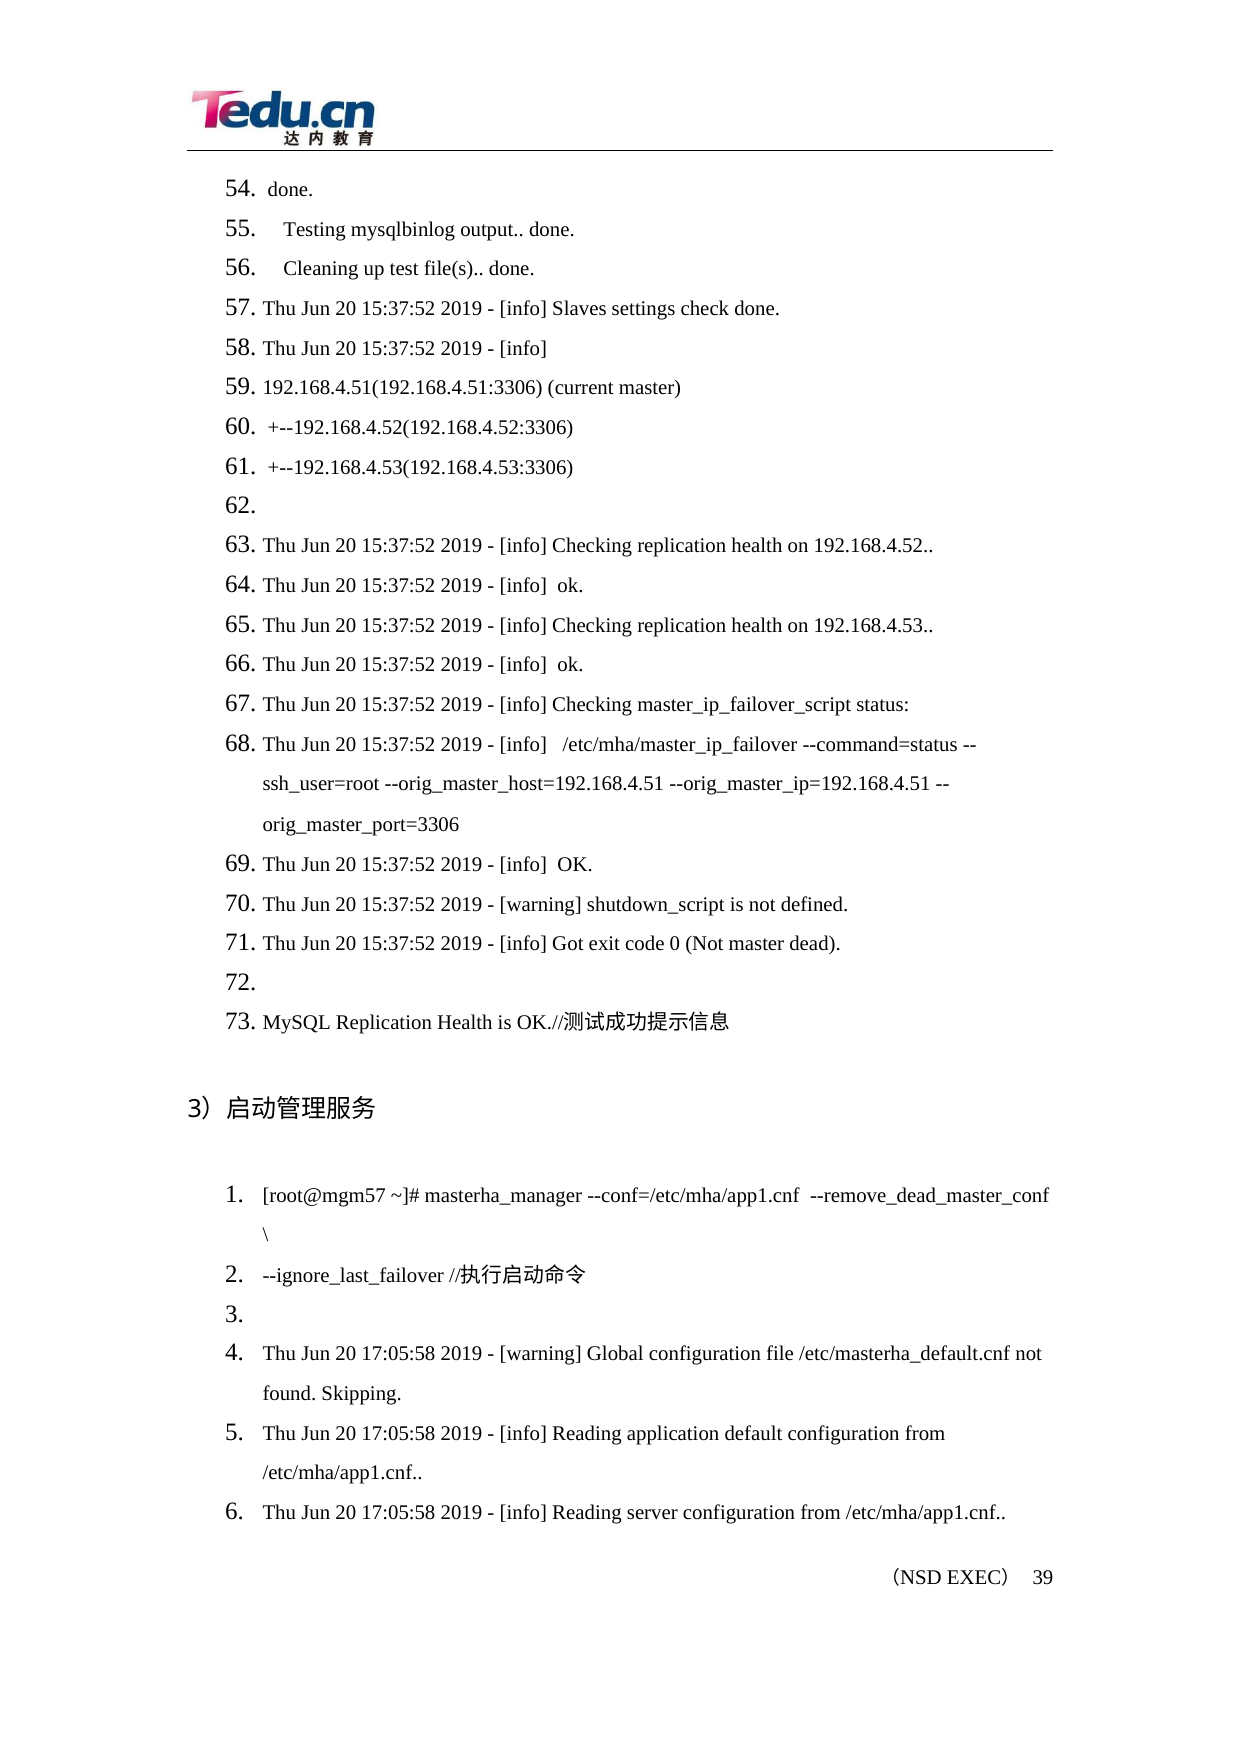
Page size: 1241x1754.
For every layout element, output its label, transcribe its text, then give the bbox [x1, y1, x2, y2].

list Thu Jun 20 15:37:52 2019 - [info] Checking master_ip_failover_script status: [225, 685, 1053, 719]
list MySQL Replication Health is OK.//测试成功提示信息 [225, 1003, 1053, 1037]
list Thu Jun 20 15:37:52 2019 - [info] /etc/mha/master_ip_failover --command=status --ssh_user=root --orig_master_host=192.168.4.51 --orig_master_ip=192.168.4.51 --orig_master_port=3306 [225, 725, 1053, 841]
list --ignore_last_failover //执行启动命令 [225, 1256, 1053, 1290]
list Thu Jun 20 15:37:52 2019 - [info] Got exit code 0 (Not master dead). [225, 925, 1053, 959]
list +--192.168.4.53(192.168.4.53:3306) [225, 448, 1053, 482]
list Testing mysqlbinlog output.. done. [225, 210, 1053, 244]
text 3）启动管理服务 [187, 1072, 1053, 1140]
list Thu Jun 20 15:37:52 2019 - [info] Checking replication health on 192.168.4.53.. [225, 606, 1053, 640]
list +--192.168.4.52(192.168.4.52:3306) [225, 408, 1053, 442]
list Thu Jun 20 15:37:52 2019 - [info] ok. [225, 646, 1053, 680]
list Thu Jun 20 17:05:58 2019 - [info] Reading application default configuration from /etc/mha/app1.cnf.. [225, 1414, 1053, 1489]
list Thu Jun 20 17:05:58 2019 - [info] Reading server configuration from /etc/mha/app1.cnf.. [225, 1494, 1053, 1528]
list Thu Jun 20 15:37:52 2019 - [info] OK. [225, 845, 1053, 879]
picture [187, 88, 379, 148]
list 192.168.4.51(192.168.4.51:3306) (current master) [225, 369, 1053, 403]
list done. [225, 170, 1053, 204]
list Thu Jun 20 15:37:52 2019 - [info] Checking replication health on 192.168.4.52.. [225, 527, 1053, 561]
list Thu Jun 20 15:37:52 2019 - [info] Slaves settings check done. [225, 289, 1053, 323]
list Thu Jun 20 15:37:52 2019 - [info] ok. [225, 566, 1053, 600]
list Thu Jun 20 17:05:58 2019 - [warning] Global configuration file /etc/masterha_default.cnf not found. Skipping. [225, 1335, 1053, 1409]
list Thu Jun 20 15:37:52 2019 - [warning] shutdown_script is not defined. [225, 885, 1053, 919]
list [root@mgm57 ~]# masterha_manager --conf=/etc/mha/app1.cnf --remove_dead_master_conf \ [225, 1177, 1053, 1251]
list Thu Jun 20 15:37:52 2019 - [info] [225, 329, 1053, 363]
list Cleaning up test file(s).. done. [225, 250, 1053, 284]
